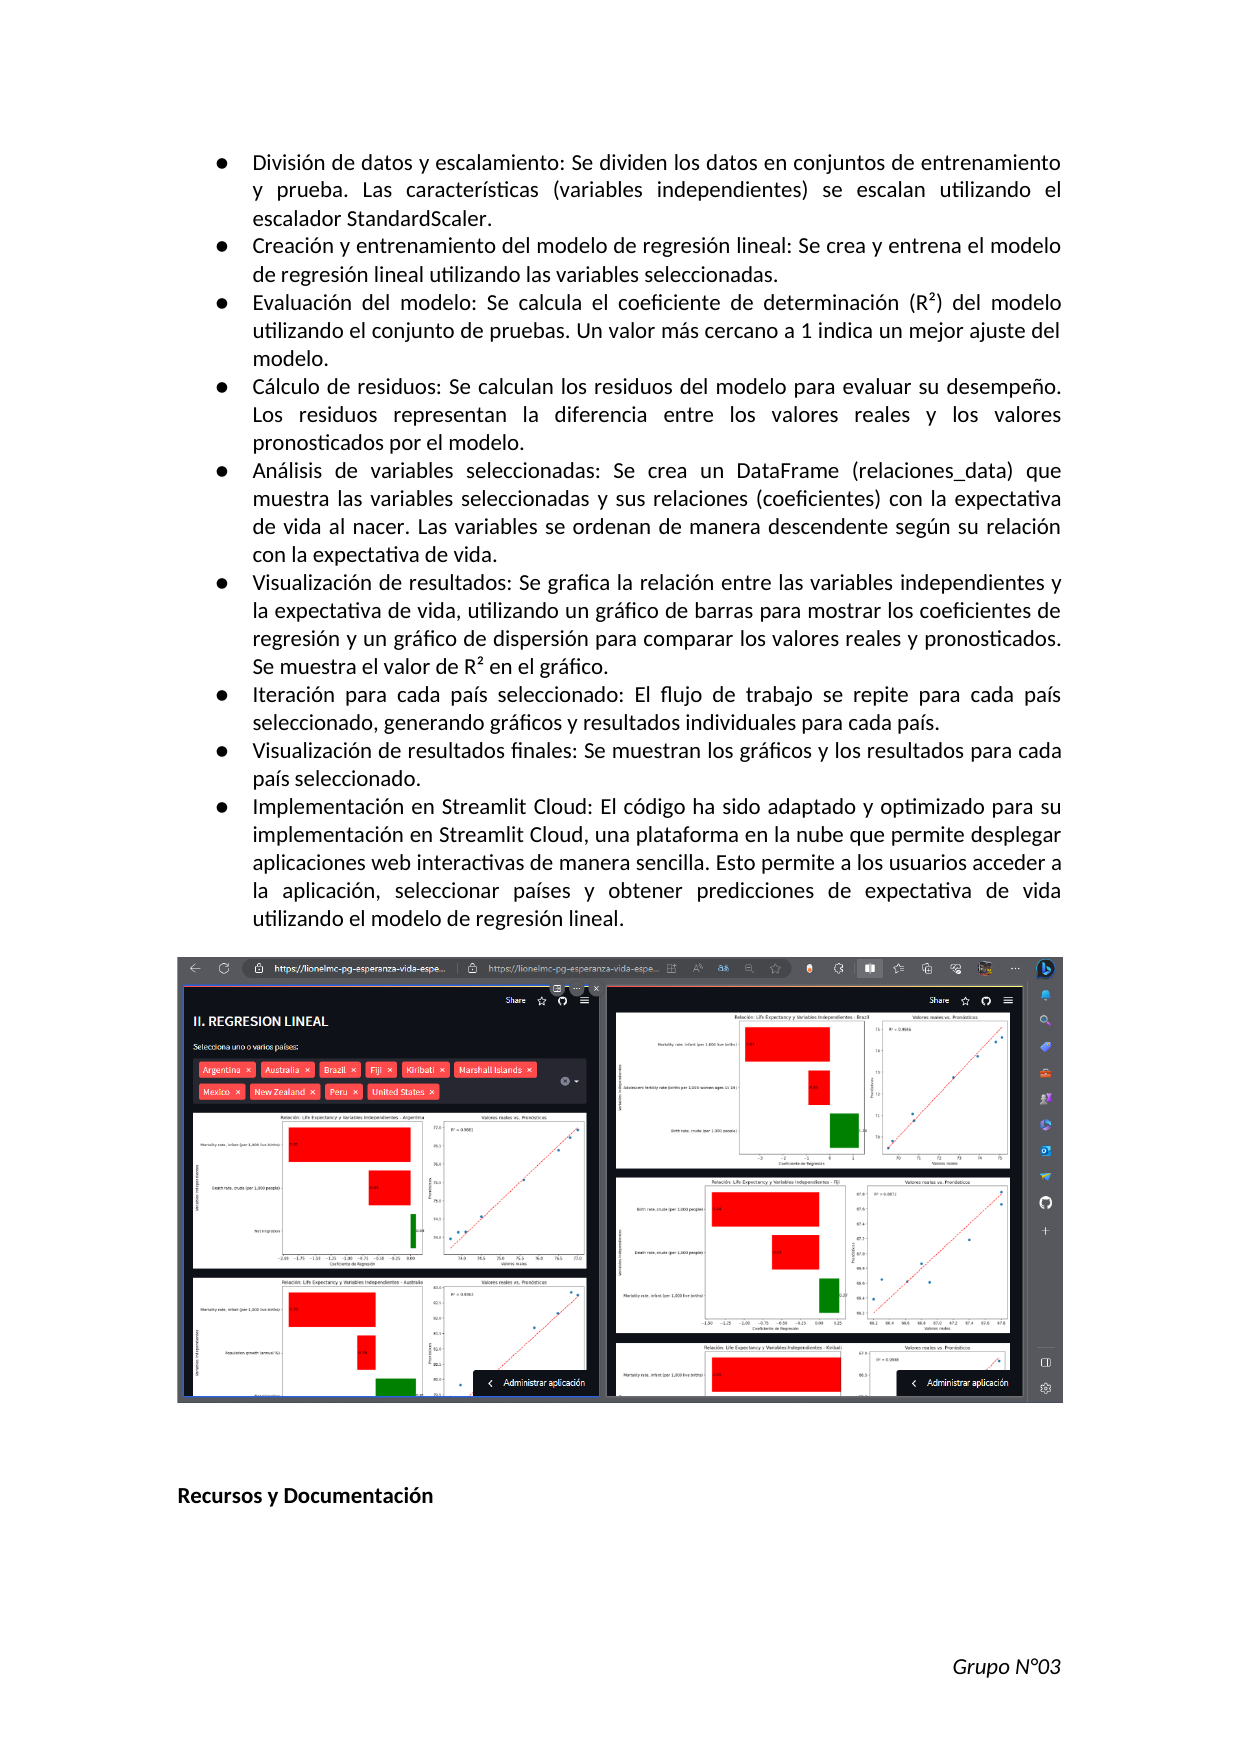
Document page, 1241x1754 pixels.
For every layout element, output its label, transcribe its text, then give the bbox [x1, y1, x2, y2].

list División de datos y escalamiento: Se dividen los datos en conjuntos de entrenamiento y prueba. Las características (variables independientes) se escalan utilizando el escalador StandardScaler. [215, 148, 1063, 232]
list Cálculo de residuos: Se calculan los residuos del modelo para evaluar su desempeño. Los residuos representan la diferencia entre los valores reales y los valores pronosticados por el modelo. [215, 372, 1063, 456]
list Evaluación del modelo: Se calcula el coeficiente de determinación (R²) del modelo utilizando el conjunto de pruebas. Un valor más cercano a 1 indica un mejor ajuste del modelo. [215, 288, 1063, 372]
list Creación y entrenamiento del modelo de regresión lineal: Se crea y entrena el modelo de regresión lineal utilizando las variables seleccionadas. [215, 232, 1063, 288]
list Visualización de resultados finales: Se muestran los gráficos y los resultados para cada país seleccionado. [215, 736, 1063, 792]
list Iteración para cada país seleccionado: El flujo de trabajo se repite para cada país seleccionado, generando gráficos y resultados individuales para cada país. [215, 680, 1063, 736]
picture [177, 957, 1063, 1403]
list Visualización de resultados: Se grafica la relación entre las variables independientes y la expectativa de vida, utilizando un gráfico de barras para mostrar los coeficientes de regresión y un gráfico de dispersión para comparar los valores reales y pronosticados. Se muestra el valor de R² en el gráfico. [215, 568, 1063, 680]
text Recursos y Documentación [177, 1481, 1063, 1509]
list Análisis de variables seleccionadas: Se crea un DataFrame (relaciones_data) que muestra las variables seleccionadas y sus relaciones (coeficientes) con la expectativa de vida al nacer. Las variables se ordenan de manera descendente según su relación con la expectativa de vida. [215, 456, 1063, 568]
list Implementación en Streamlit Cloud: El código ha sido adaptado y optimizado para su implementación en Streamlit Cloud, una plataforma en la nube que permite desplegar aplicaciones web interactivas de manera sencilla. Esto permite a los usuarios acceder a la aplicación, seleccionar países y obtener predicciones de expectativa de vida utilizando el modelo de regresión lineal. [215, 792, 1063, 932]
